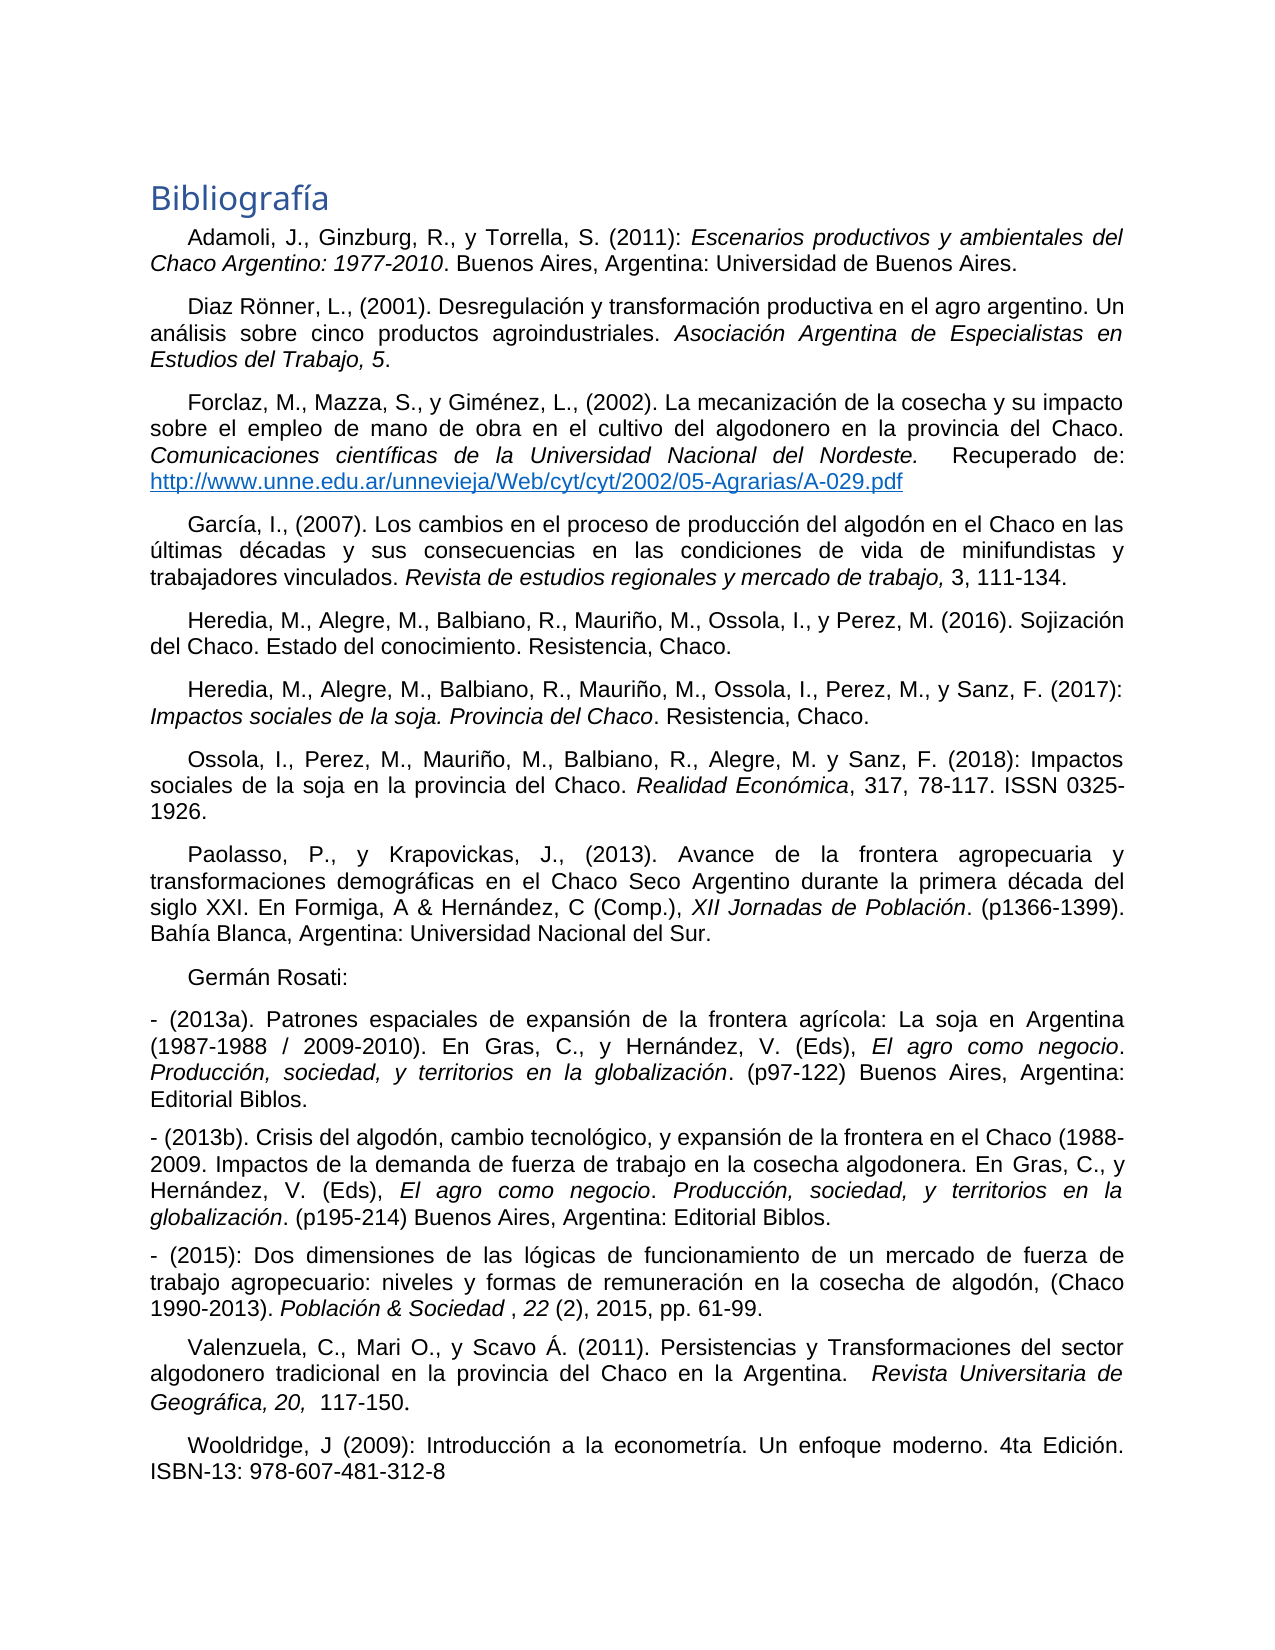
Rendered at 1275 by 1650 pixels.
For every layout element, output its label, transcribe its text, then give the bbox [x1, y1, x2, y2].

text Paolasso, P., y Krapovickas, J., (2013). Avance de la frontera agropecuaria y transformaciones demográficas en el Chaco Seco Argentino durante la primera década del siglo XXI. En Formiga, A & Hernández, C (Comp.), XII Jornadas de Población. (p1366-1399). Bahía Blanca, Argentina: Universidad Nacional del Sur. [150, 841, 1125, 947]
text Ossola, I., Perez, M., Mauriño, M., Balbiano, R., Alegre, M. y Sanz, F. (2018): Impactos sociales de la soja en la provincia del Chaco. Realidad Económica, 317, 78-117. ISSN 0325-1926. [150, 746, 1125, 825]
text Germán Rosati: [150, 963, 1125, 990]
text - (2013b). Crisis del algodón, cambio tecnológico, y expansión de la frontera en el Chaco (1988-2009. Impactos de la demanda de fuerza de trabajo en la cosecha algodonera. En Gras, C., y Hernández, V. (Eds), El agro como negocio. Producción, sociedad, y territorios en la globalización. (p195-214) Buenos Aires, Argentina: Editorial Biblos. [150, 1124, 1125, 1230]
text Forclaz, M., Mazza, S., y Giménez, L., (2002). La mecanización de la cosecha y su impacto sobre el empleo de mano de obra en el cultivo del algodonero en la provincia del Chaco. Comunicaciones científicas de la Universidad Nacional del Nordeste. Recuperado de: http://www.unne.edu.ar/unnevieja/Web/cyt/cyt/2002/05-Agrarias/A-029.pdf [150, 389, 1125, 494]
text Adamoli, J., Ginzburg, R., y Torrella, S. (2011): Escenarios productivos y ambientales del Chaco Argentino: 1977-2010. Buenos Aires, Argentina: Universidad de Buenos Aires. [150, 224, 1125, 277]
text - (2013a). Patrones espaciales de expansión de la frontera agrícola: La soja en Argentina (1987-1988 / 2009-2010). En Gras, C., y Hernández, V. (Eds), El agro como negocio. Producción, sociedad, y territorios en la globalización. (p97-122) Buenos Aires, Argentina: Editorial Biblos. [150, 1006, 1125, 1112]
text Wooldridge, J (2009): Introducción a la econometría. Un enfoque moderno. 4ta Edición. ISBN-13: 978-607-481-312-8 [150, 1432, 1125, 1485]
text Diaz Rönner, L., (2001). Desregulación y transformación productiva en el agro argentino. Un análisis sobre cinco productos agroindustriales. Asociación Argentina de Especialistas en Estudios del Trabajo, 5. [150, 293, 1125, 372]
subtitle Bibliografía [150, 175, 1125, 220]
text Heredia, M., Alegre, M., Balbiano, R., Mauriño, M., Ossola, I., Perez, M., y Sanz, F. (2017): Impactos sociales de la soja. Provincia del Chaco. Resistencia, Chaco. [150, 676, 1125, 729]
text Heredia, M., Alegre, M., Balbiano, R., Mauriño, M., Ossola, I., y Perez, M. (2016). Sojización del Chaco. Estado del conocimiento. Resistencia, Chaco. [150, 607, 1125, 659]
text - (2015): Dos dimensiones de las lógicas de funcionamiento de un mercado de fuerza de trabajo agropecuario: niveles y formas de remuneración en la cosecha de algodón, (Chaco 1990-2013). Población & Sociedad , 22 (2), 2015, pp. 61-99. [150, 1242, 1125, 1321]
text Valenzuela, C., Mari O., y Scavo Á. (2011). Persistencias y Transformaciones del sector algodonero tradicional en la provincia del Chaco en la Argentina. Revista Universitaria de Geográfica, 20, 117-150. [150, 1334, 1125, 1415]
text García, I., (2007). Los cambios en el proceso de producción del algodón en el Chaco en las últimas décadas y sus consecuencias en las condiciones de vida de minifundistas y trabajadores vinculados. Revista de estudios regionales y mercado de trabajo, 3, 111-134. [150, 511, 1125, 590]
